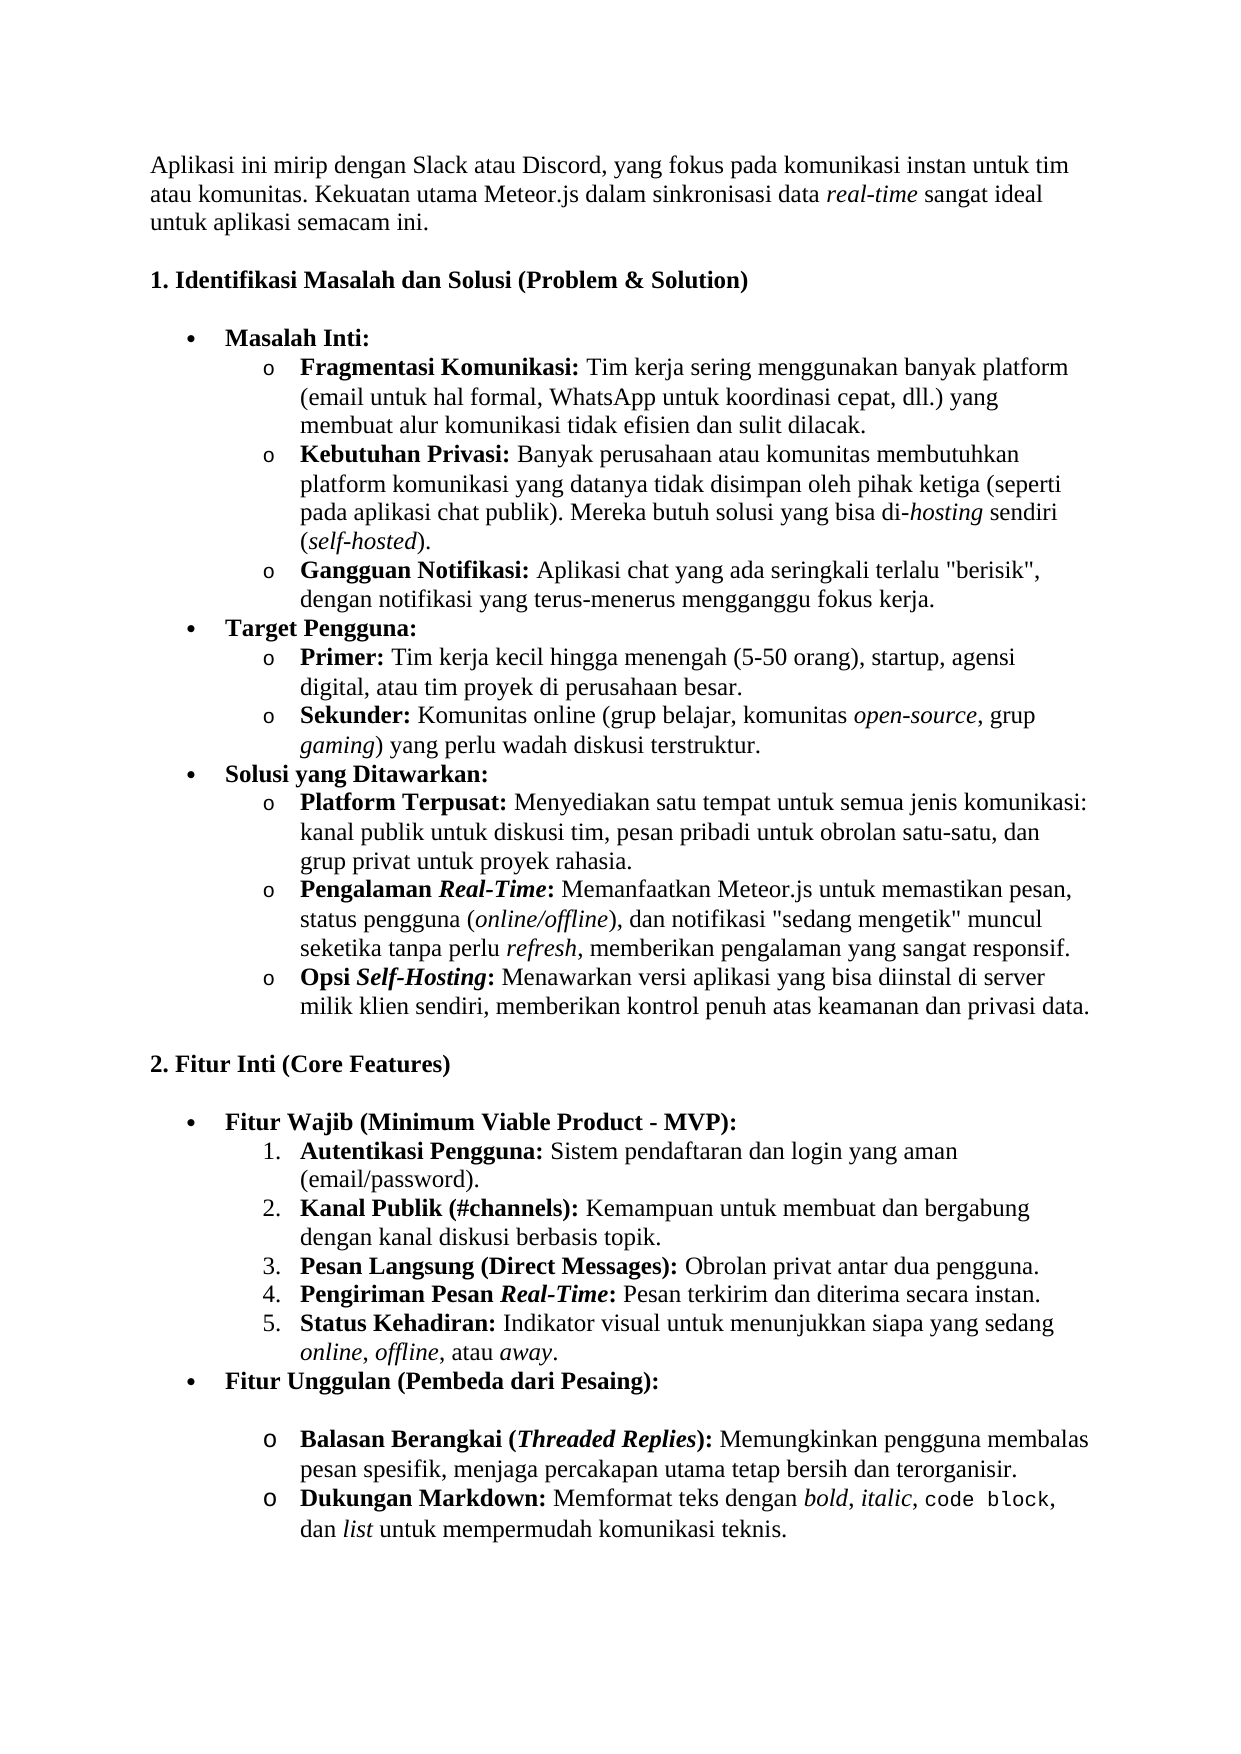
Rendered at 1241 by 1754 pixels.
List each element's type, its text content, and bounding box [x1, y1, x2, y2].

list Pengalaman Real-Time: Memanfaatkan Meteor.js untuk memastikan pesan, status pengguna (online/offline), dan notifikasi "sedang mengetik" muncul seketika tanpa perlu refresh, memberikan pengalaman yang sangat responsif. [262, 874, 1090, 962]
list Platform Terpusat: Menyediakan satu tempat untuk semua jenis komunikasi: kanal publik untuk diskusi tim, pesan pribadi untuk obrolan satu-satu, dan grup privat untuk proyek rahasia. [262, 787, 1090, 874]
list Status Kehadiran: Indikator visual untuk menunjukkan siapa yang sedang online, offline, atau away. [262, 1308, 1090, 1366]
list Fitur Wajib (Minimum Viable Product - MVP): [187, 1107, 1090, 1136]
list Autentikasi Pengguna: Sistem pendaftaran dan login yang aman (email/password). [262, 1136, 1090, 1193]
text Aplikasi ini mirip dengan Slack atau Discord, yang fokus pada komunikasi instan untuk tim atau komunitas. Kekuatan utama Meteor.js dalam sinkronisasi data real-time sangat ideal untuk aplikasi semacam ini. [150, 150, 1090, 236]
list Dukungan Markdown: Memformat teks dengan bold, italic, code block, dan list untuk mempermudah komunikasi teknis. [262, 1483, 1090, 1543]
list Fragmentasi Komunikasi: Tim kerja sering menggunakan banyak platform (email untuk hal formal, WhatsApp untuk koordinasi cepat, dll.) yang membuat alur komunikasi tidak efisien dan sulit dilacak. [262, 352, 1090, 439]
list Target Pengguna: [187, 613, 1090, 642]
list Kanal Publik (#channels): Kemampuan untuk membuat dan bergabung dengan kanal diskusi berbasis topik. [262, 1193, 1090, 1251]
list Opsi Self-Hosting: Menawarkan versi aplikasi yang bisa diinstal di server milik klien sendiri, memberikan kontrol penuh atas keamanan dan privasi data. [262, 962, 1090, 1020]
list Primer: Tim kerja kecil hingga menengah (5-50 orang), startup, agensi digital, atau tim proyek di perusahaan besar. [262, 642, 1090, 700]
list Fitur Unggulan (Pembeda dari Pesaing): [187, 1366, 1090, 1394]
text 2. Fitur Inti (Core Features) [150, 1049, 1090, 1078]
list Pesan Langsung (Direct Messages): Obrolan privat antar dua pengguna. [262, 1251, 1090, 1279]
list Pengiriman Pesan Real-Time: Pesan terkirim dan diterima secara instan. [262, 1279, 1090, 1308]
text 1. Identifikasi Masalah dan Solusi (Problem & Solution) [150, 265, 1090, 294]
list Kebutuhan Privasi: Banyak perusahaan atau komunitas membutuhkan platform komunikasi yang datanya tidak disimpan oleh pihak ketiga (seperti pada aplikasi chat publik). Mereka butuh solusi yang bisa di-hosting sendiri (self-hosted). [262, 439, 1090, 555]
list Gangguan Notifikasi: Aplikasi chat yang ada seringkali terlalu "berisik", dengan notifikasi yang terus-menerus mengganggu fokus kerja. [262, 555, 1090, 613]
list Sekunder: Komunitas online (grup belajar, komunitas open-source, grup gaming) yang perlu wadah diskusi terstruktur. [262, 700, 1090, 759]
list Masalah Inti: [187, 323, 1090, 352]
list Solusi yang Ditawarkan: [187, 759, 1090, 787]
list Balasan Berangkai (Threaded Replies): Memungkinkan pengguna membalas pesan spesifik, menjaga percakapan utama tetap bersih dan terorganisir. [262, 1424, 1090, 1483]
